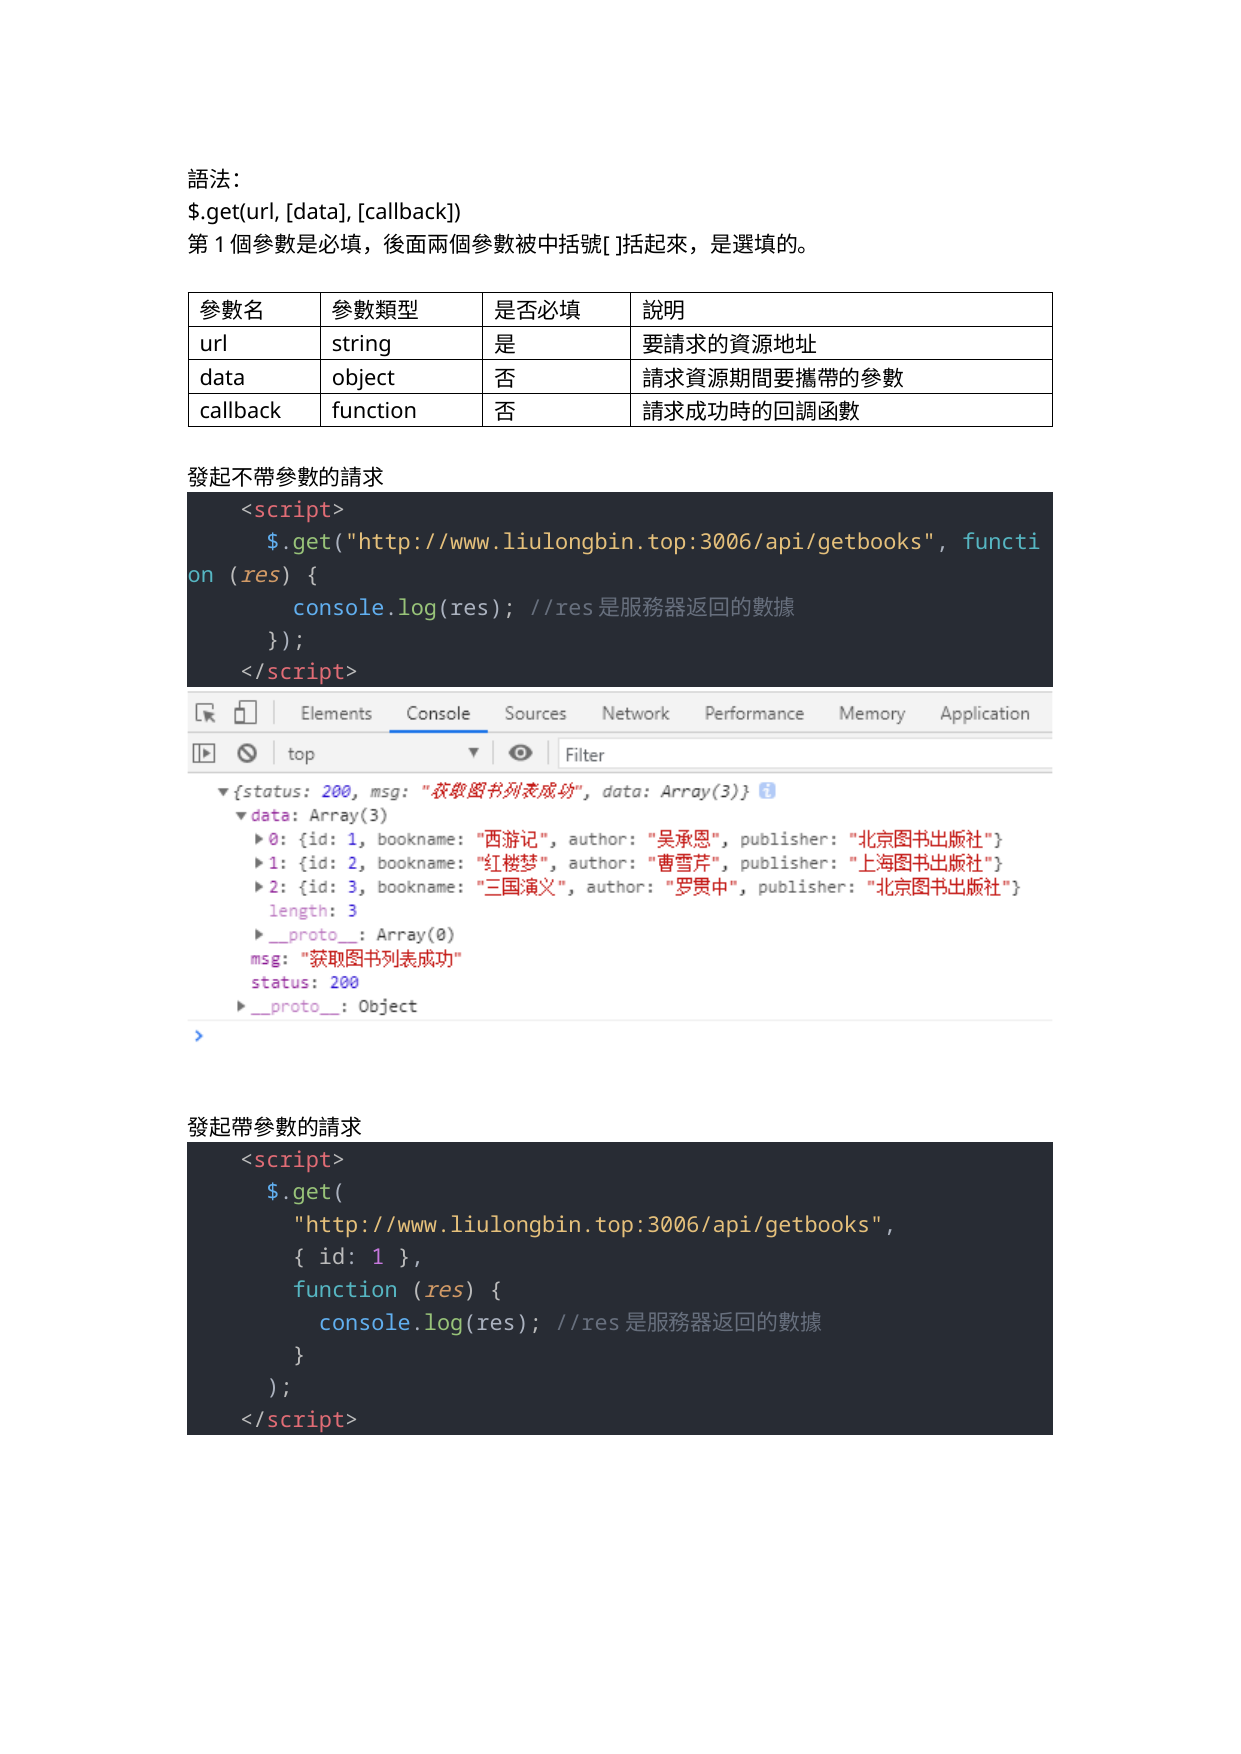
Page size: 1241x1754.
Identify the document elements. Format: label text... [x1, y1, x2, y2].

table_cell object [321, 360, 482, 393]
table_cell 請求資源期間要攜帶的參數 [631, 360, 1052, 393]
text }); [187, 622, 1053, 655]
text console.log(res); //res是服務器返回的數據 [187, 1305, 1053, 1337]
text ); [187, 1370, 1053, 1402]
table_cell 是 [483, 327, 630, 359]
text </script> [187, 1402, 1053, 1435]
table_cell 否 [483, 360, 630, 393]
table_cell 請求成功時的回調函數 [631, 394, 1052, 426]
table_cell url [189, 327, 320, 359]
table_cell 要請求的資源地址 [631, 327, 1052, 359]
table_header 是否必填 [483, 293, 630, 326]
text <script> [187, 492, 1053, 525]
table_cell data [189, 360, 320, 393]
text } [187, 1337, 1053, 1370]
text "http://www.liulongbin.top:3006/api/getbooks", [187, 1207, 1053, 1240]
text 語法： [187, 162, 1053, 194]
text <script> [187, 1142, 1053, 1175]
table_cell callback [189, 394, 320, 426]
table_header 參數名 [189, 293, 320, 326]
text 發起不帶參數的請求 [187, 460, 1053, 492]
text $.get(url, [data], [callback]) [187, 194, 1053, 227]
text function (res) { [187, 1272, 1053, 1305]
text $.get( [187, 1175, 1053, 1207]
table_cell 否 [483, 394, 630, 426]
text </script> [187, 655, 1053, 687]
text 發起帶參數的請求 [187, 1110, 1053, 1142]
table_cell string [321, 327, 482, 359]
table_header 參數類型 [321, 293, 482, 326]
text { id: 1 }, [187, 1240, 1053, 1272]
text console.log(res); //res是服務器返回的數據 [187, 590, 1053, 622]
picture [187, 687, 1053, 1060]
table_cell function [321, 394, 482, 426]
text 第1個參數是必填，後面兩個參數被中括號[ ]括起來，是選填的。 [187, 227, 1053, 259]
text $.get("http://www.liulongbin.top:3006/api/getbooks", function (res) { [187, 525, 1053, 590]
table_header 說明 [631, 293, 1052, 326]
